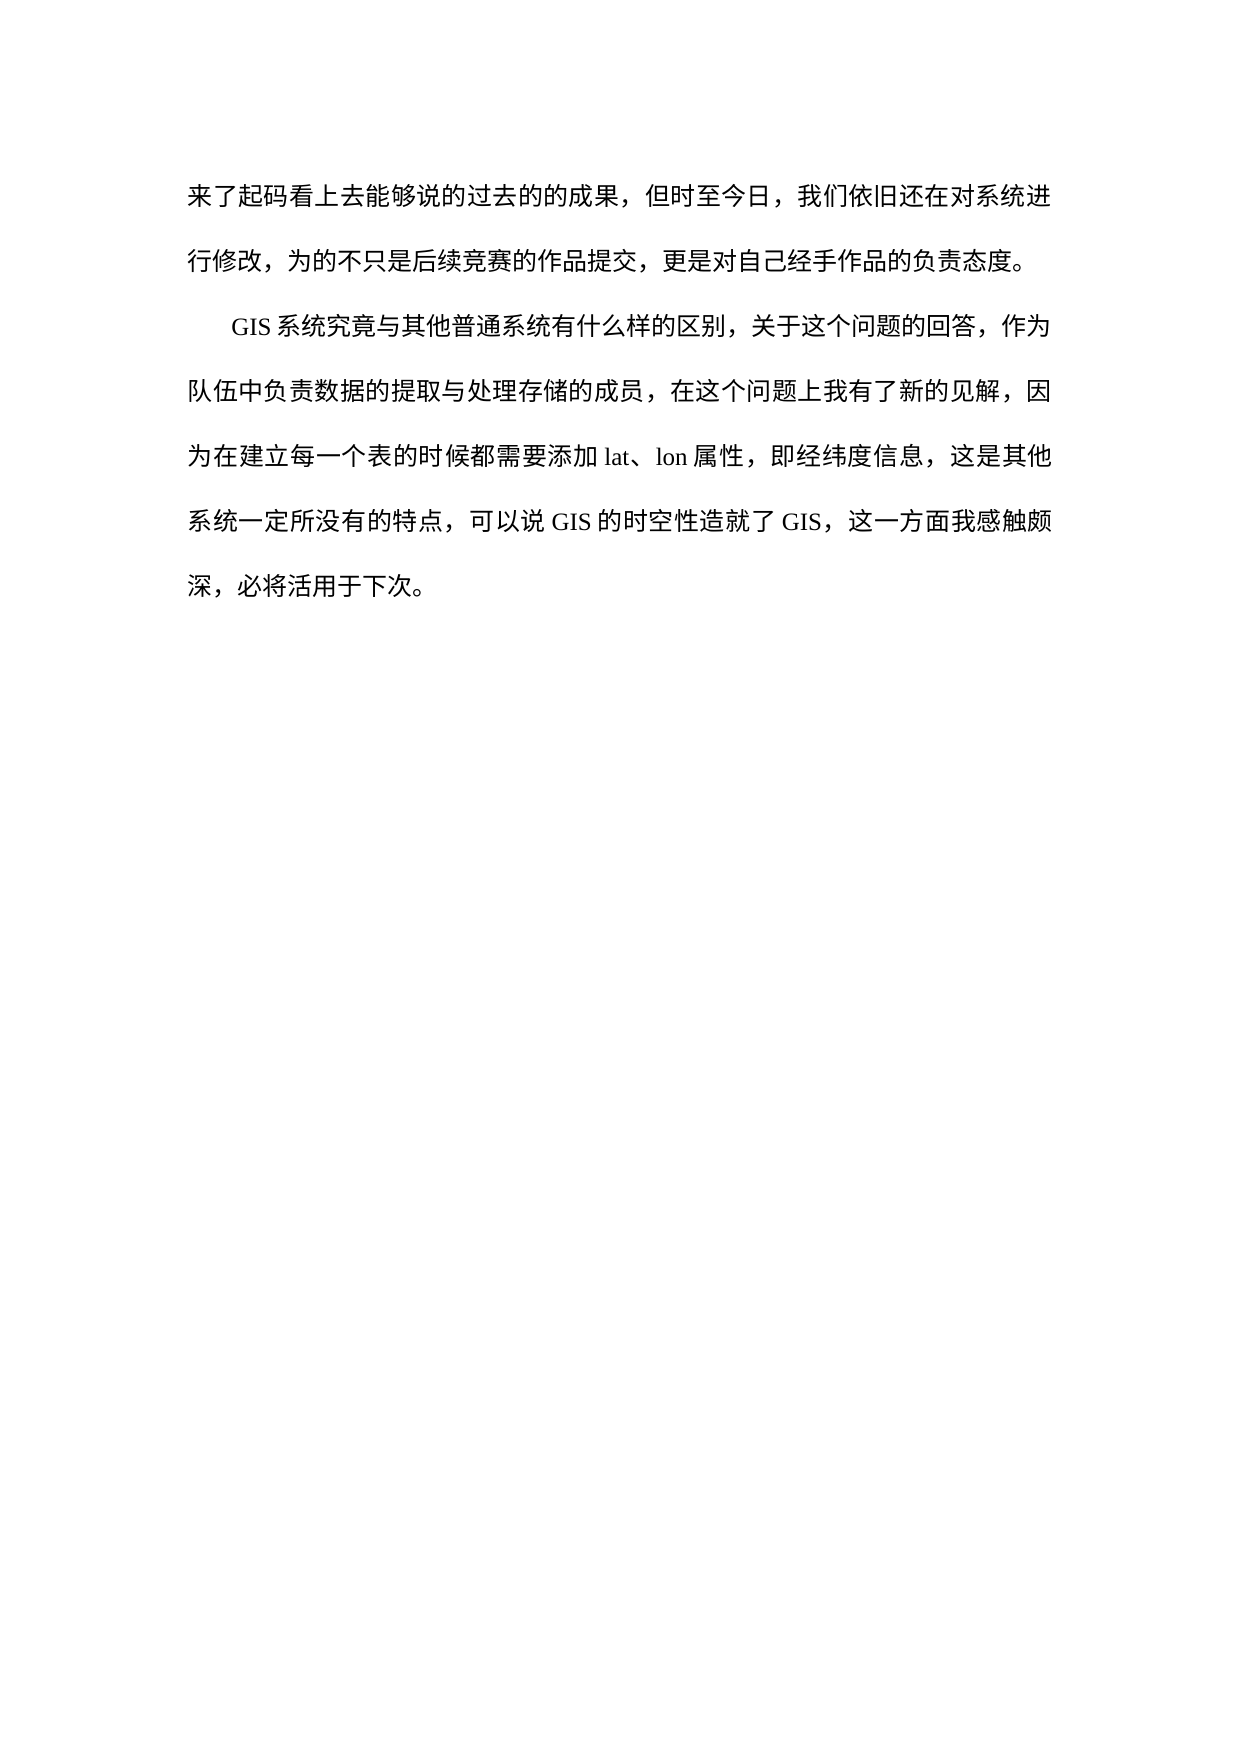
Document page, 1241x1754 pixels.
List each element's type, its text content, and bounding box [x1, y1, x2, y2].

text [187, 162, 1053, 292]
text GIS系统究竟与其他普通系统有什么样的区别，关于这个问题的回答，作为队伍中负责数据的提取与处理存储的成员，在这个问题上我有了新的见解，因为在建立每一个表的时候都需要添加lat、lon属性，即经纬度信息，这是其他系统一定所没有的特点，可以说GIS的时空性造就了GIS，这一方面我感触颇深，必将活用于下次。 [187, 292, 1053, 617]
